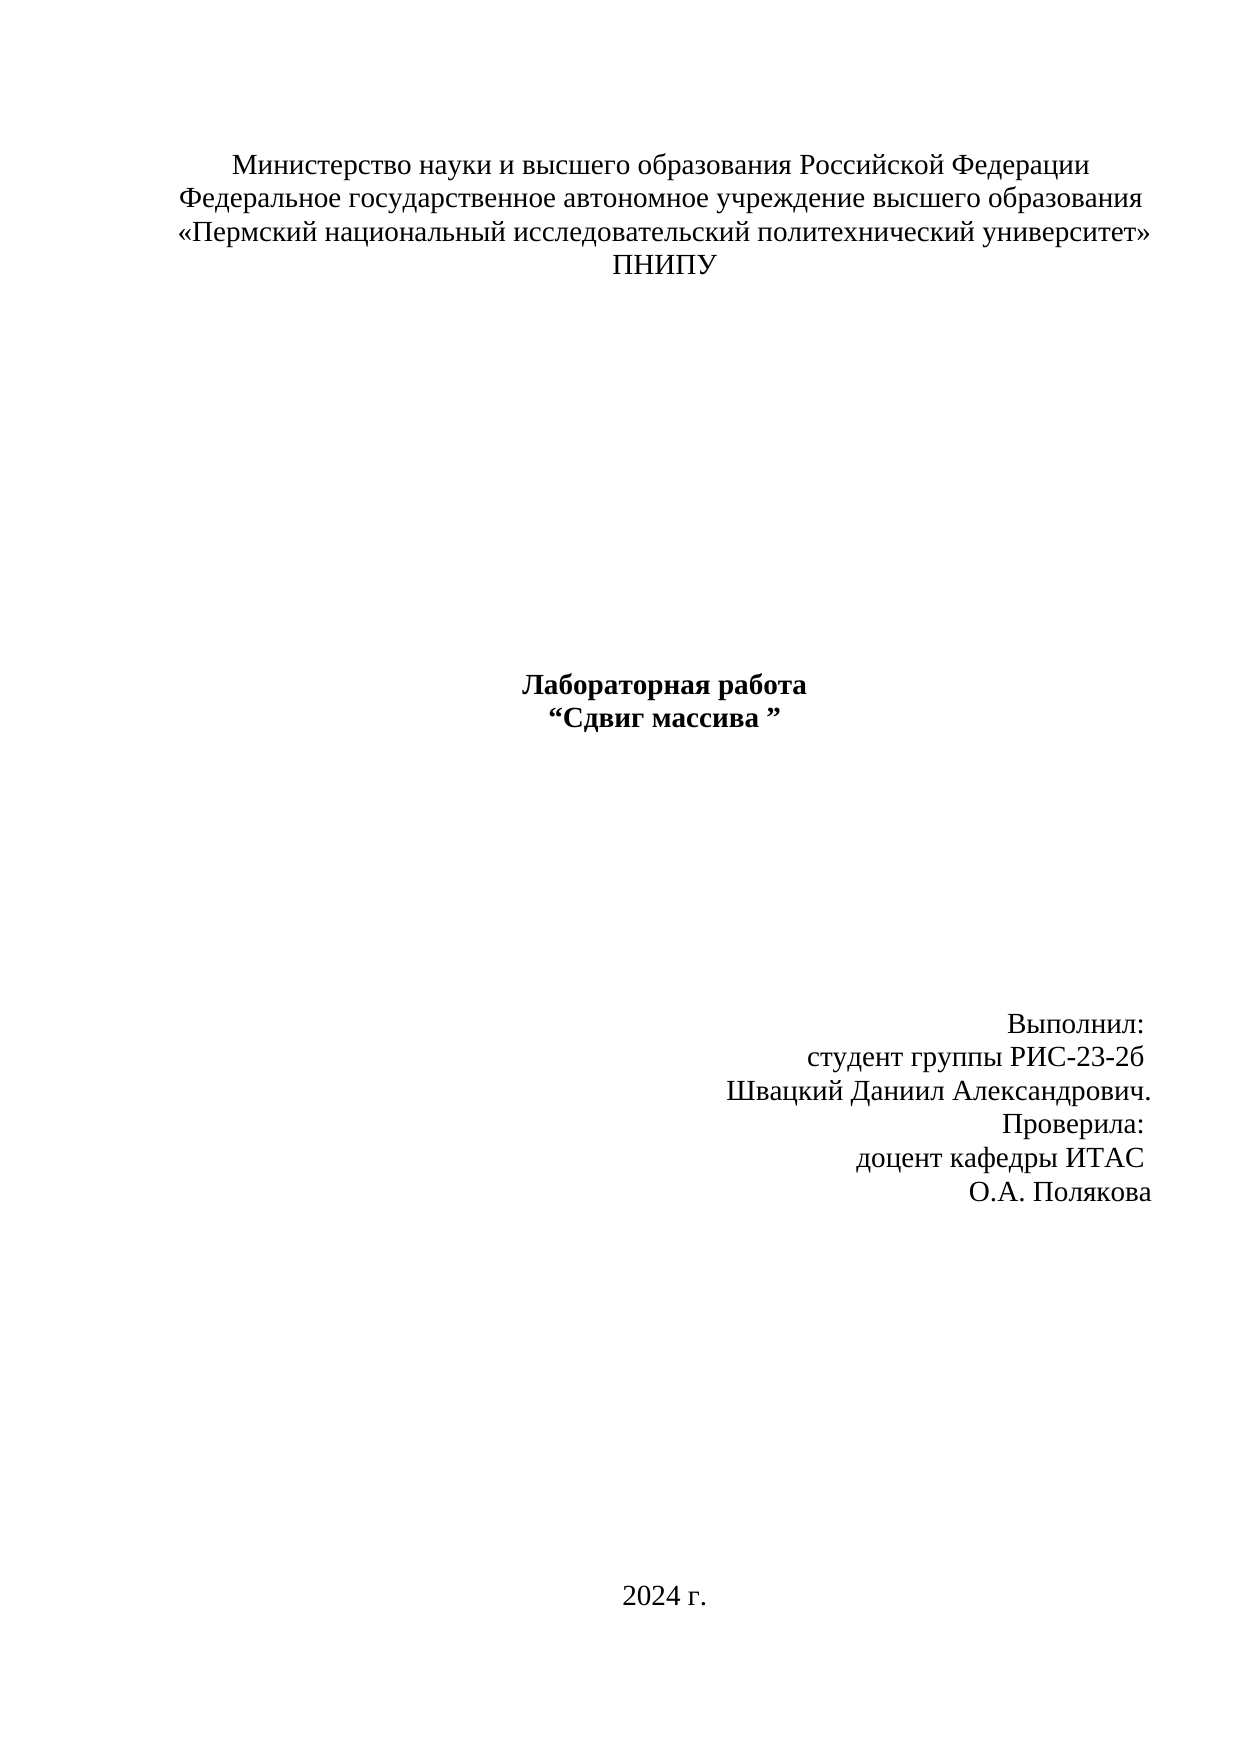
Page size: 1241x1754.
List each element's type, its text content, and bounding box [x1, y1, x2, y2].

text 2024 г. [177, 1578, 1152, 1611]
text студент группы РИС-23-2б [177, 1039, 1152, 1073]
text ПНИПУ [177, 247, 1152, 281]
text “Сдвиг массива ” [177, 701, 1152, 734]
text Министерство науки и высшего образования Российской Федерации [177, 147, 1152, 180]
text Федеральное государственное автономное учреждение высшего образования [177, 180, 1152, 214]
text Выполнил: [177, 1006, 1152, 1039]
text доцент кафедры ИТАС [177, 1140, 1152, 1174]
text Лабораторная работа [177, 667, 1152, 701]
text О.А. Полякова [177, 1174, 1152, 1207]
text Проверила: [177, 1107, 1152, 1140]
text «Пермский национальный исследовательский политехнический университет» [177, 214, 1152, 247]
text Швацкий Даниил Александрович. [177, 1073, 1152, 1107]
